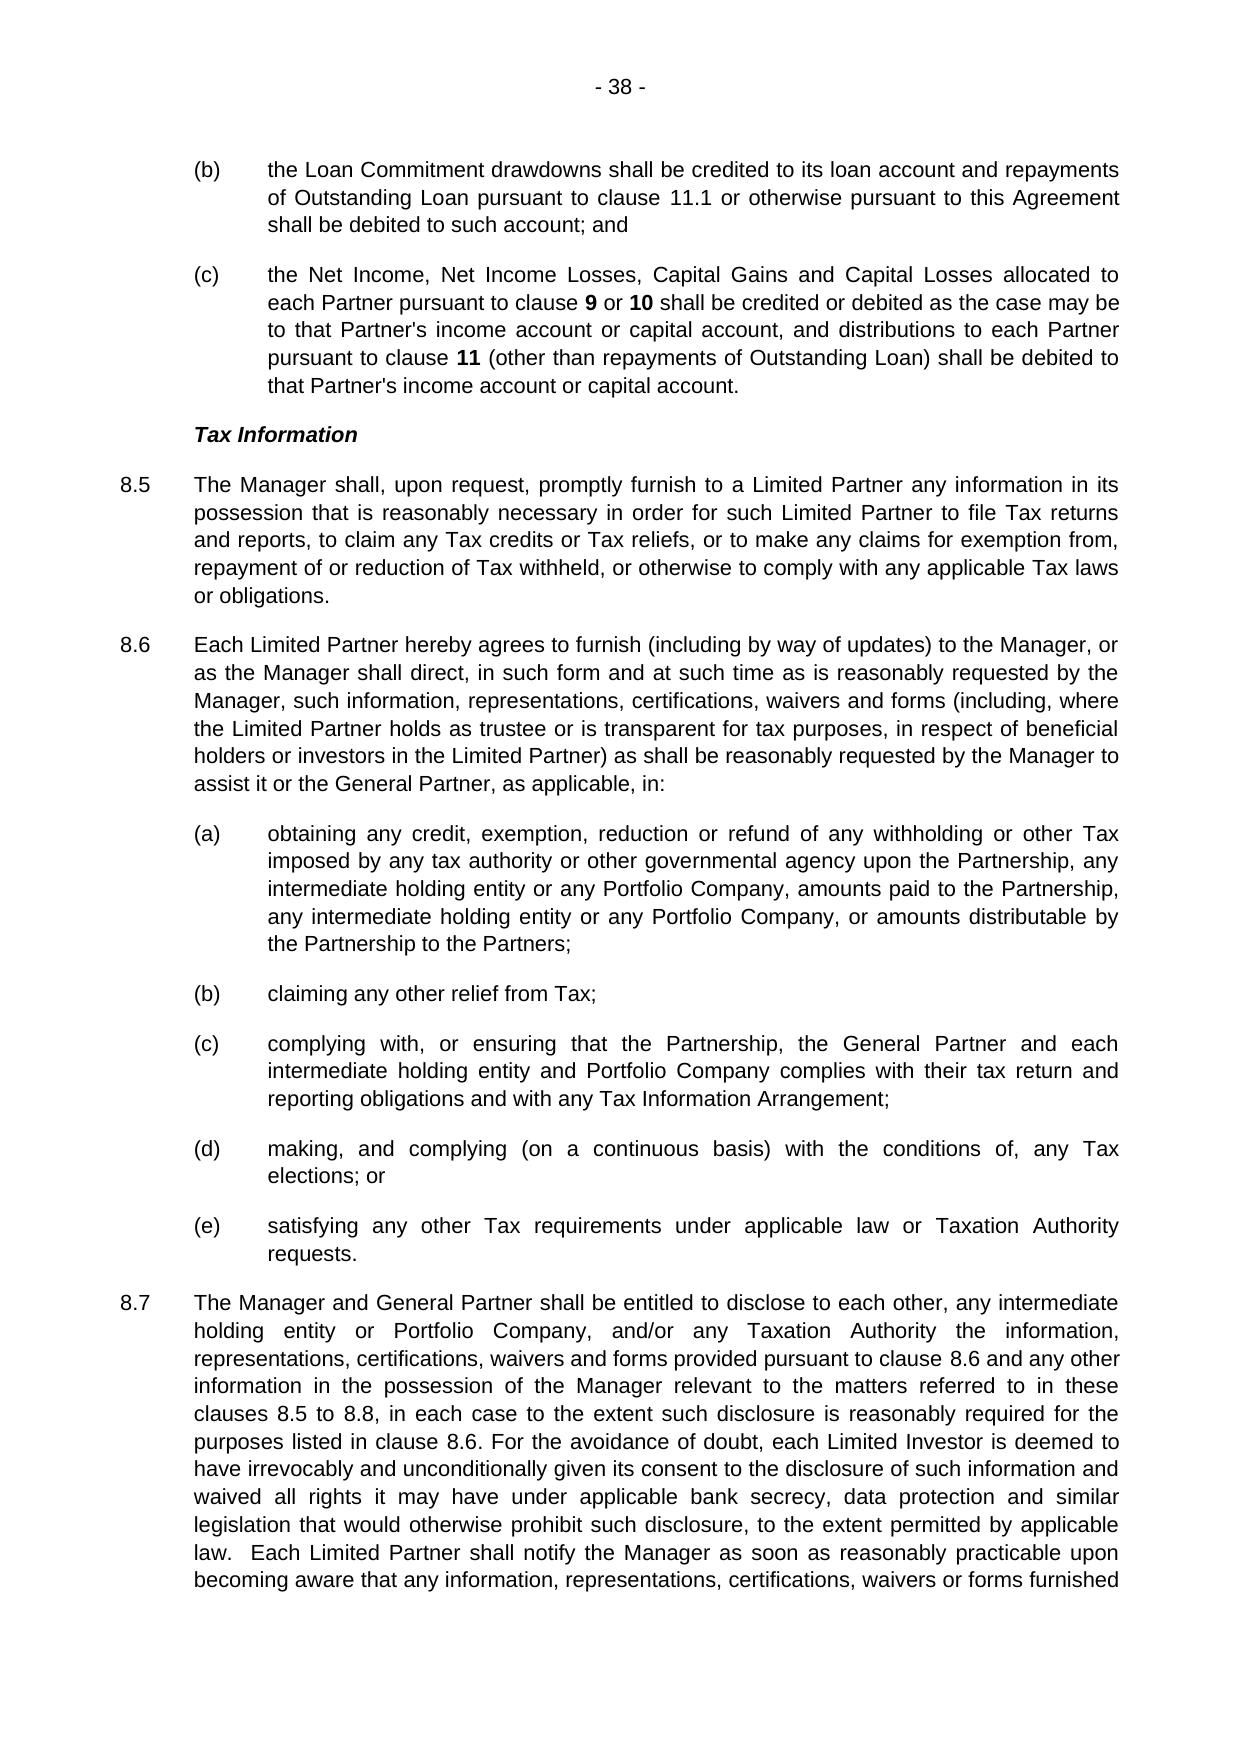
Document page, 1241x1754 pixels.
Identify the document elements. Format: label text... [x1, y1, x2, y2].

text satisfying any other Tax requirements under applicable law or Taxation Authority requests. [194, 1213, 1120, 1266]
text obtaining any credit, exemption, reduction or refund of any withholding or other Tax imposed by any tax authority or other governmental agency upon the Partnership, any intermediate holding entity or any Portfolio Company, amounts paid to the Partnership, any intermediate holding entity or any Portfolio Company, or amounts distributable by the Partnership to the Partners; [194, 821, 1120, 957]
text claiming any other relief from Tax; [194, 981, 1120, 1006]
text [120, 1290, 1120, 1592]
text Tax Information [194, 422, 1120, 448]
text the Loan Commitment drawdowns shall be credited to its loan account and repayments of Outstanding Loan pursuant to clause 11.1 or otherwise pursuant to this Agreement shall be debited to such account; and [194, 157, 1120, 238]
text the Net Income, Net Income Losses, Capital Gains and Capital Losses allocated to each Partner pursuant to clause 9 or 10 shall be credited or debited as the case may be to that Partner's income account or capital account, and distributions to each Partner pursuant to clause 11 (other than repayments of Outstanding Loan) shall be debited to that Partner's income account or capital account. [194, 262, 1120, 398]
text The Manager shall, upon request, promptly furnish to a Limited Partner any information in its possession that is reasonably necessary in order for such Limited Partner to file Tax returns and reports, to claim any Tax credits or Tax reliefs, or to make any claims for exemption from, repayment of or reduction of Tax withheld, or otherwise to comply with any applicable Tax laws or obligations. [120, 472, 1120, 608]
text complying with, or ensuring that the Partnership, the General Partner and each intermediate holding entity and Portfolio Company complies with their tax return and reporting obligations and with any Tax Information Arrangement; [194, 1031, 1120, 1111]
text making, and complying (on a continuous basis) with the conditions of, any Tax elections; or [194, 1136, 1120, 1188]
text Each Limited Partner hereby agrees to furnish (including by way of updates) to the Manager, or as the Manager shall direct, in such form and at such time as is reasonably requested by the Manager, such information, representations, certifications, waivers and forms (including, where the Limited Partner holds as trustee or is transparent for tax purposes, in respect of beneficial holders or investors in the Limited Partner) as shall be reasonably requested by the Manager to assist it or the General Partner, as applicable, in: [120, 632, 1120, 796]
